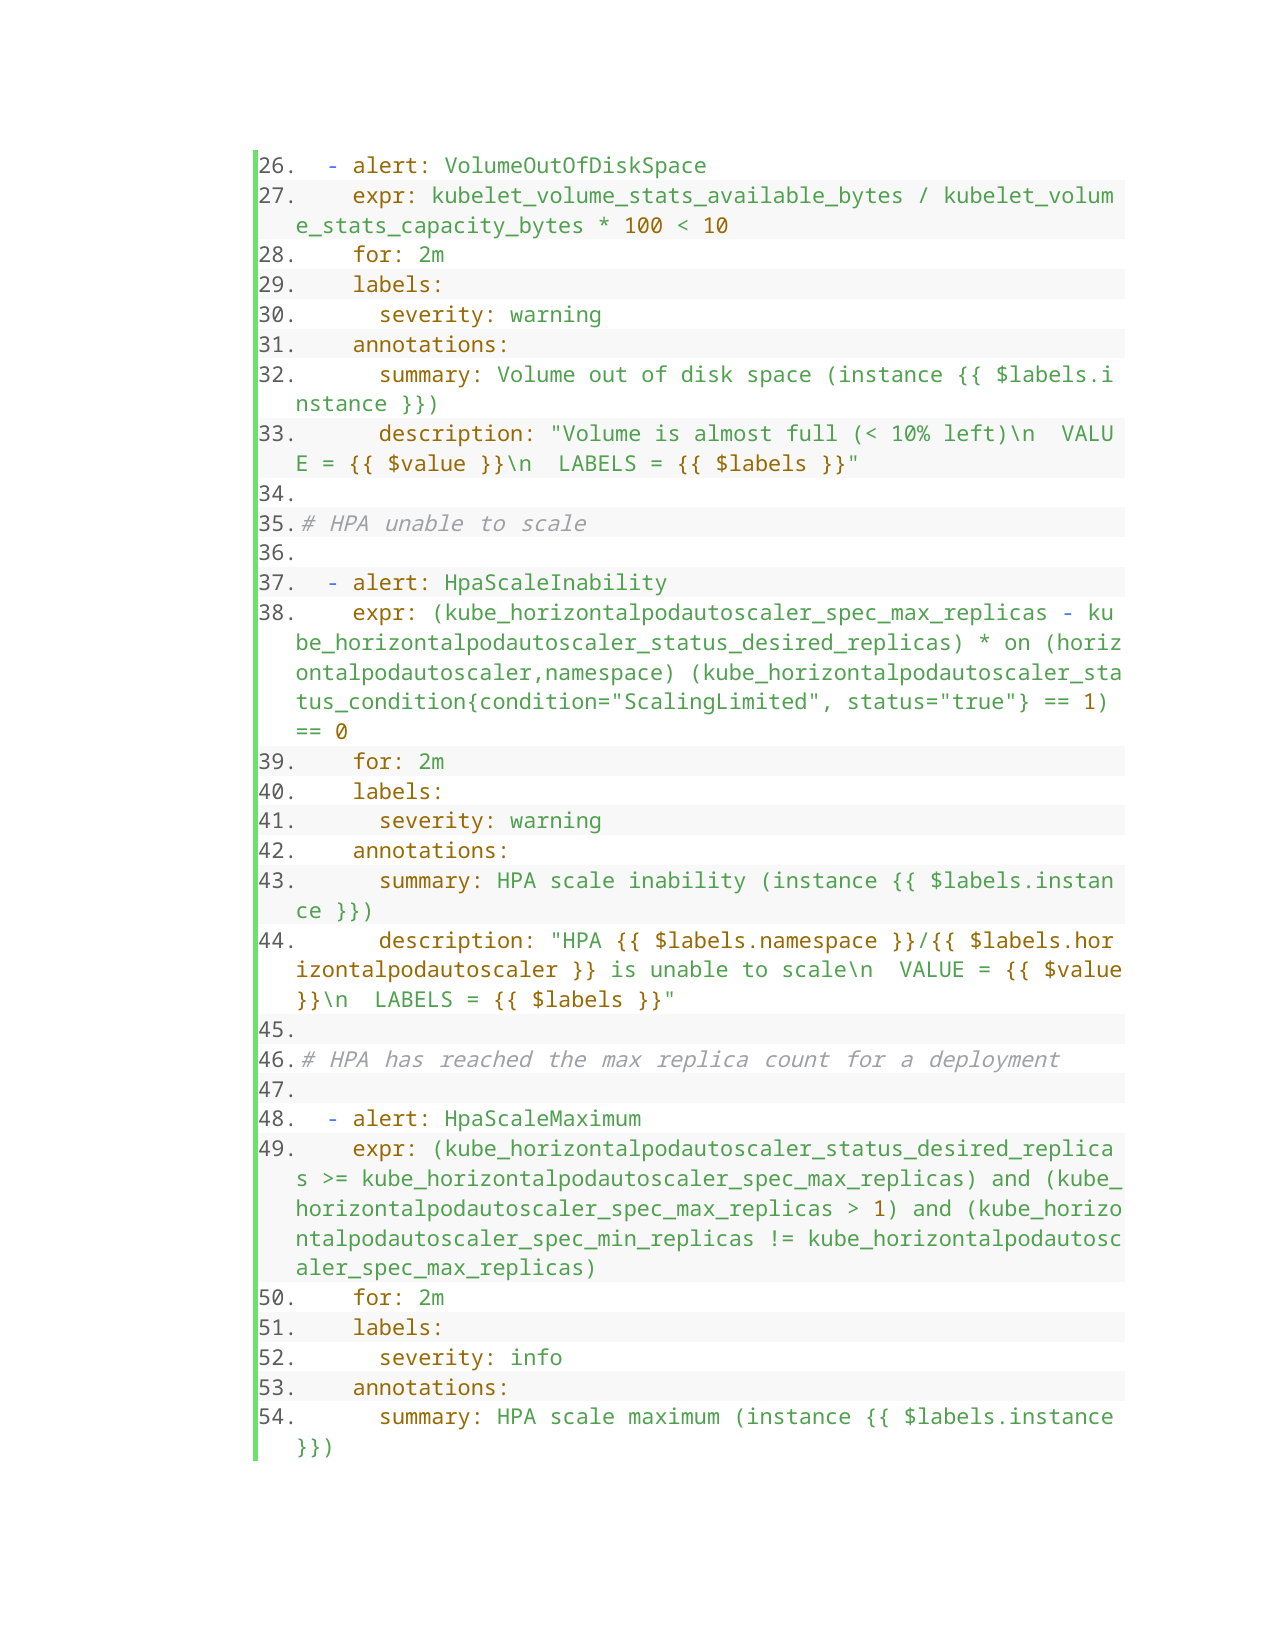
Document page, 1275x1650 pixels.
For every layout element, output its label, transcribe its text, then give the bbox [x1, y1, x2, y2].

list - alert: HpaScaleMaximum [258, 1103, 1125, 1133]
list severity: warning [258, 299, 1125, 329]
list summary: HPA scale maximum (instance {{ $labels.instance }}) [258, 1401, 1125, 1461]
list for: 2m [258, 1282, 1125, 1312]
list severity: info [258, 1342, 1125, 1371]
list labels: [258, 776, 1125, 805]
list for: 2m [258, 746, 1125, 776]
list # HPA has reached the max replica count for a deployment [258, 1044, 1125, 1073]
list severity: warning [258, 805, 1125, 835]
list # HPA unable to scale [258, 507, 1125, 537]
list expr: (kube_horizontalpodautoscaler_spec_max_replicas - kube_horizontalpodautoscaler_status_desired_replicas) * on (horizontalpodautoscaler,namespace) (kube_horizontalpodautoscaler_status_condition{condition="ScalingLimited", status="true"} == 1) == 0 [258, 597, 1125, 746]
list annotations: [258, 835, 1125, 865]
list - alert: VolumeOutOfDiskSpace [258, 150, 1125, 180]
list annotations: [258, 329, 1125, 358]
list labels: [258, 1312, 1125, 1342]
list for: 2m [258, 239, 1125, 269]
list annotations: [258, 1371, 1125, 1401]
list description: "HPA {{ $labels.namespace }}/{{ $labels.horizontalpodautoscaler }} is unable to scale\n VALUE = {{ $value }}\n LABELS = {{ $labels }}" [258, 924, 1125, 1014]
list expr: kubelet_volume_stats_available_bytes / kubelet_volume_stats_capacity_bytes * 100 < 10 [258, 180, 1125, 239]
list summary: Volume out of disk space (instance {{ $labels.instance }}) [258, 358, 1125, 418]
list labels: [258, 269, 1125, 299]
list summary: HPA scale inability (instance {{ $labels.instance }}) [258, 865, 1125, 924]
list expr: (kube_horizontalpodautoscaler_status_desired_replicas >= kube_horizontalpodautoscaler_spec_max_replicas) and (kube_horizontalpodautoscaler_spec_max_replicas > 1) and (kube_horizontalpodautoscaler_spec_min_replicas != kube_horizontalpodautoscaler_spec_max_replicas) [258, 1133, 1125, 1282]
list - alert: HpaScaleInability [258, 567, 1125, 597]
list description: "Volume is almost full (< 10% left)\n VALUE = {{ $value }}\n LABELS = {{ $labels }}" [258, 418, 1125, 478]
